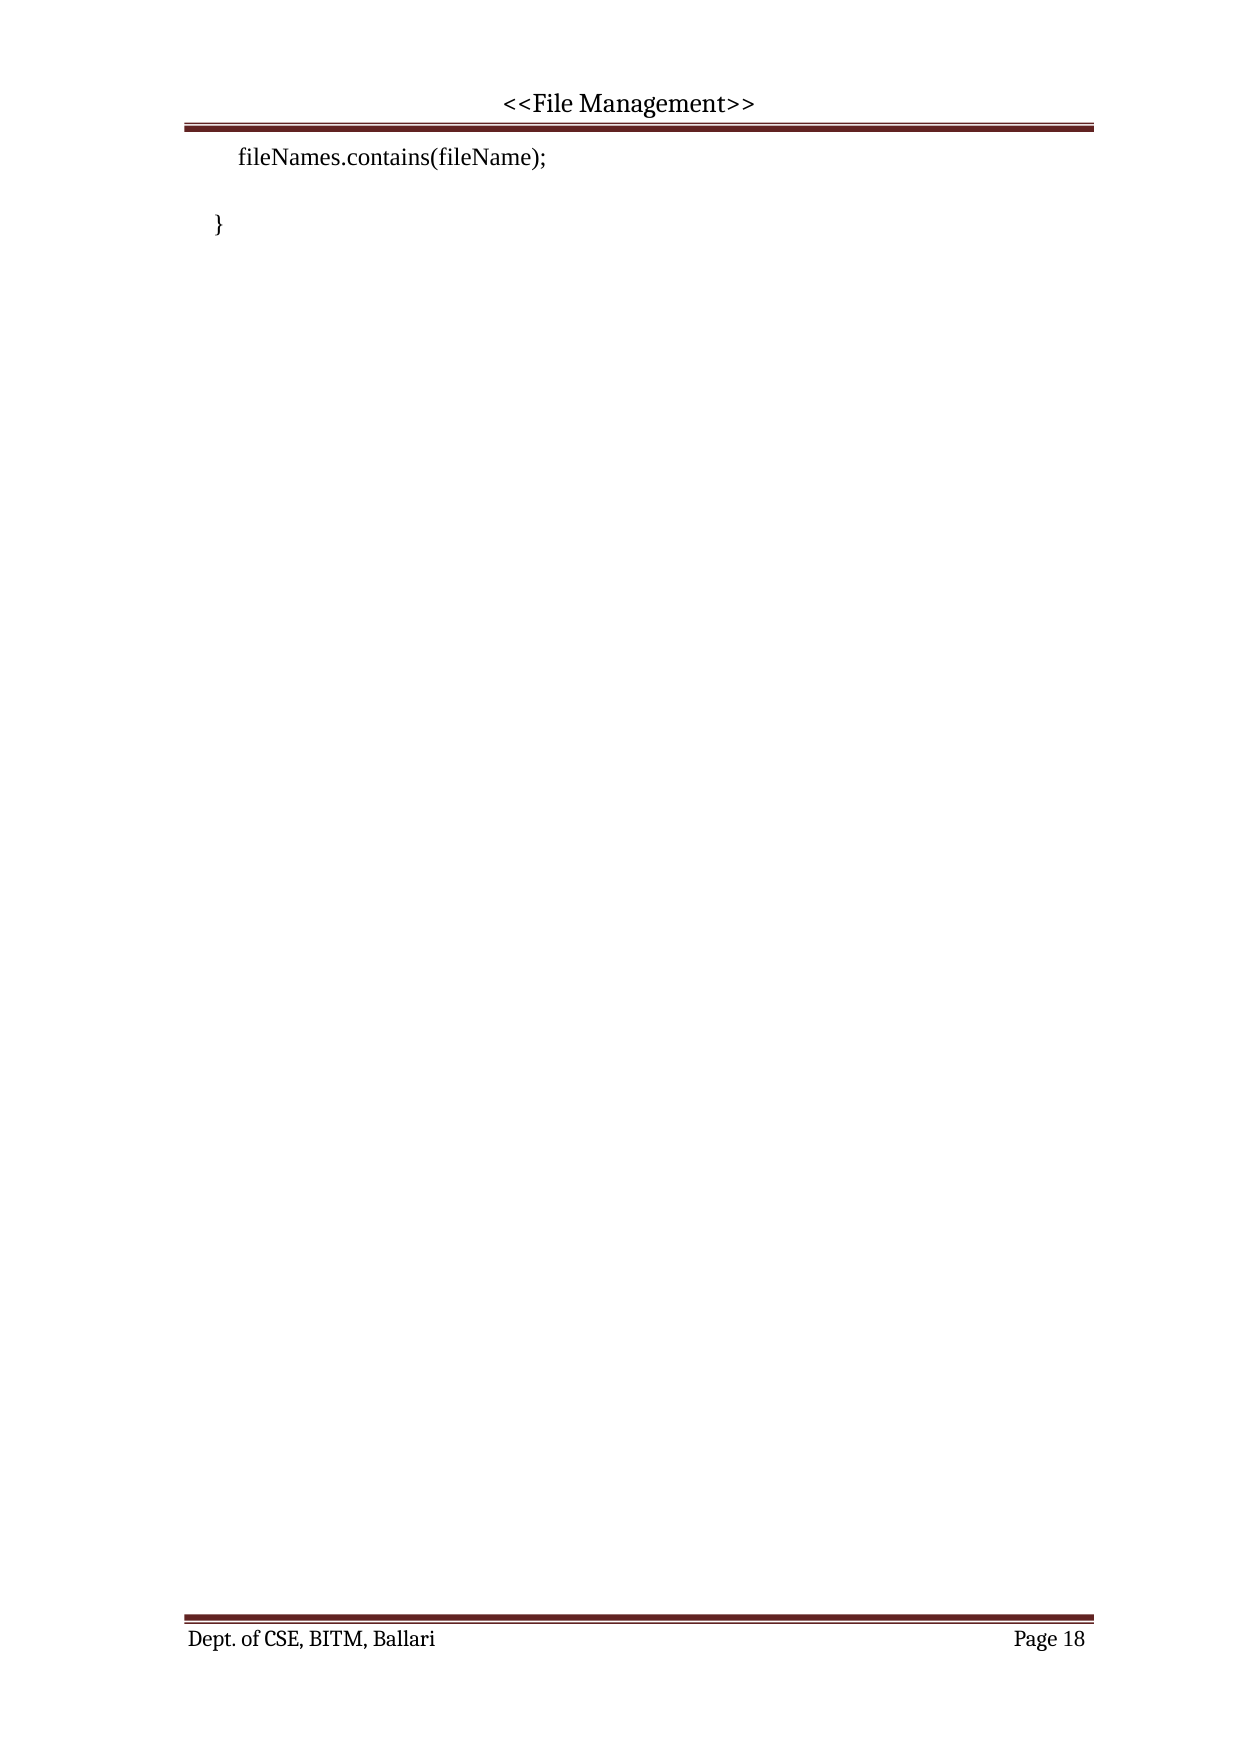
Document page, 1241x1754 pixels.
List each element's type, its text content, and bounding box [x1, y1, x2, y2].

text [213, 142, 663, 170]
text } [213, 209, 1184, 238]
